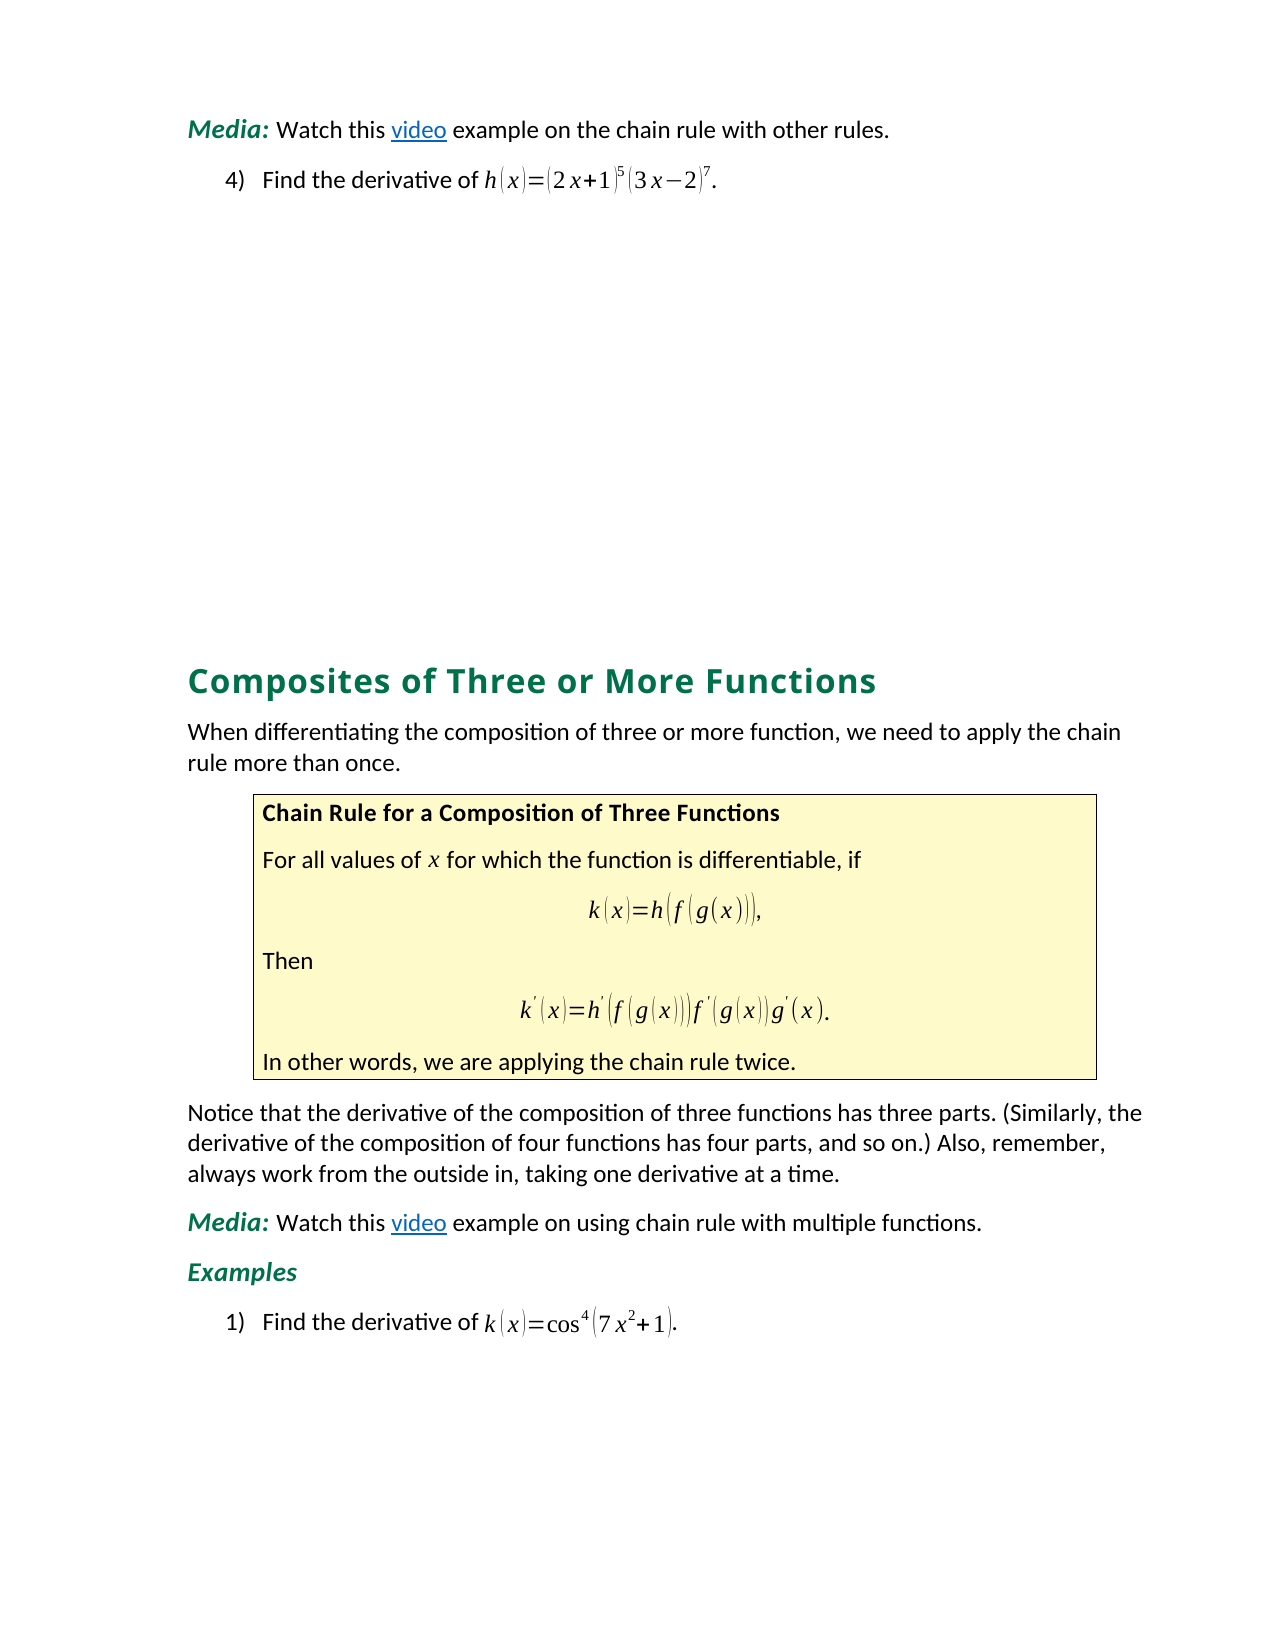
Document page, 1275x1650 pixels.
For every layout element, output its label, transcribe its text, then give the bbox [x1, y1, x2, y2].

text In other words, we are applying the chain rule twice. [254, 1043, 1096, 1079]
text When differentiating the composition of three or more function, we need to apply the chain rule more than once. [187, 716, 1162, 777]
text For all values of for which the function is differentiable, if [254, 841, 1096, 875]
text Then [254, 942, 1096, 976]
text . [254, 989, 1096, 1030]
list Find the derivative of . [225, 162, 1162, 196]
subtitle Composites of Three or More Functions [187, 658, 1162, 704]
text Chain Rule for a Composition of Three Functions [254, 795, 1096, 828]
text Media: Watch this video example on using chain rule with multiple functions. [187, 1205, 1162, 1238]
text Media: Watch this video example on the chain rule with other rules. [187, 112, 1162, 146]
list Find the derivative of . [225, 1304, 1162, 1339]
text Examples [187, 1255, 1162, 1288]
text Notice that the derivative of the composition of three functions has three parts. (Similarly, the derivative of the composition of four functions has four parts, and so on.) Also, remember, always work from the outside in, taking one derivative at a time. [187, 1097, 1162, 1188]
text , [254, 888, 1096, 928]
